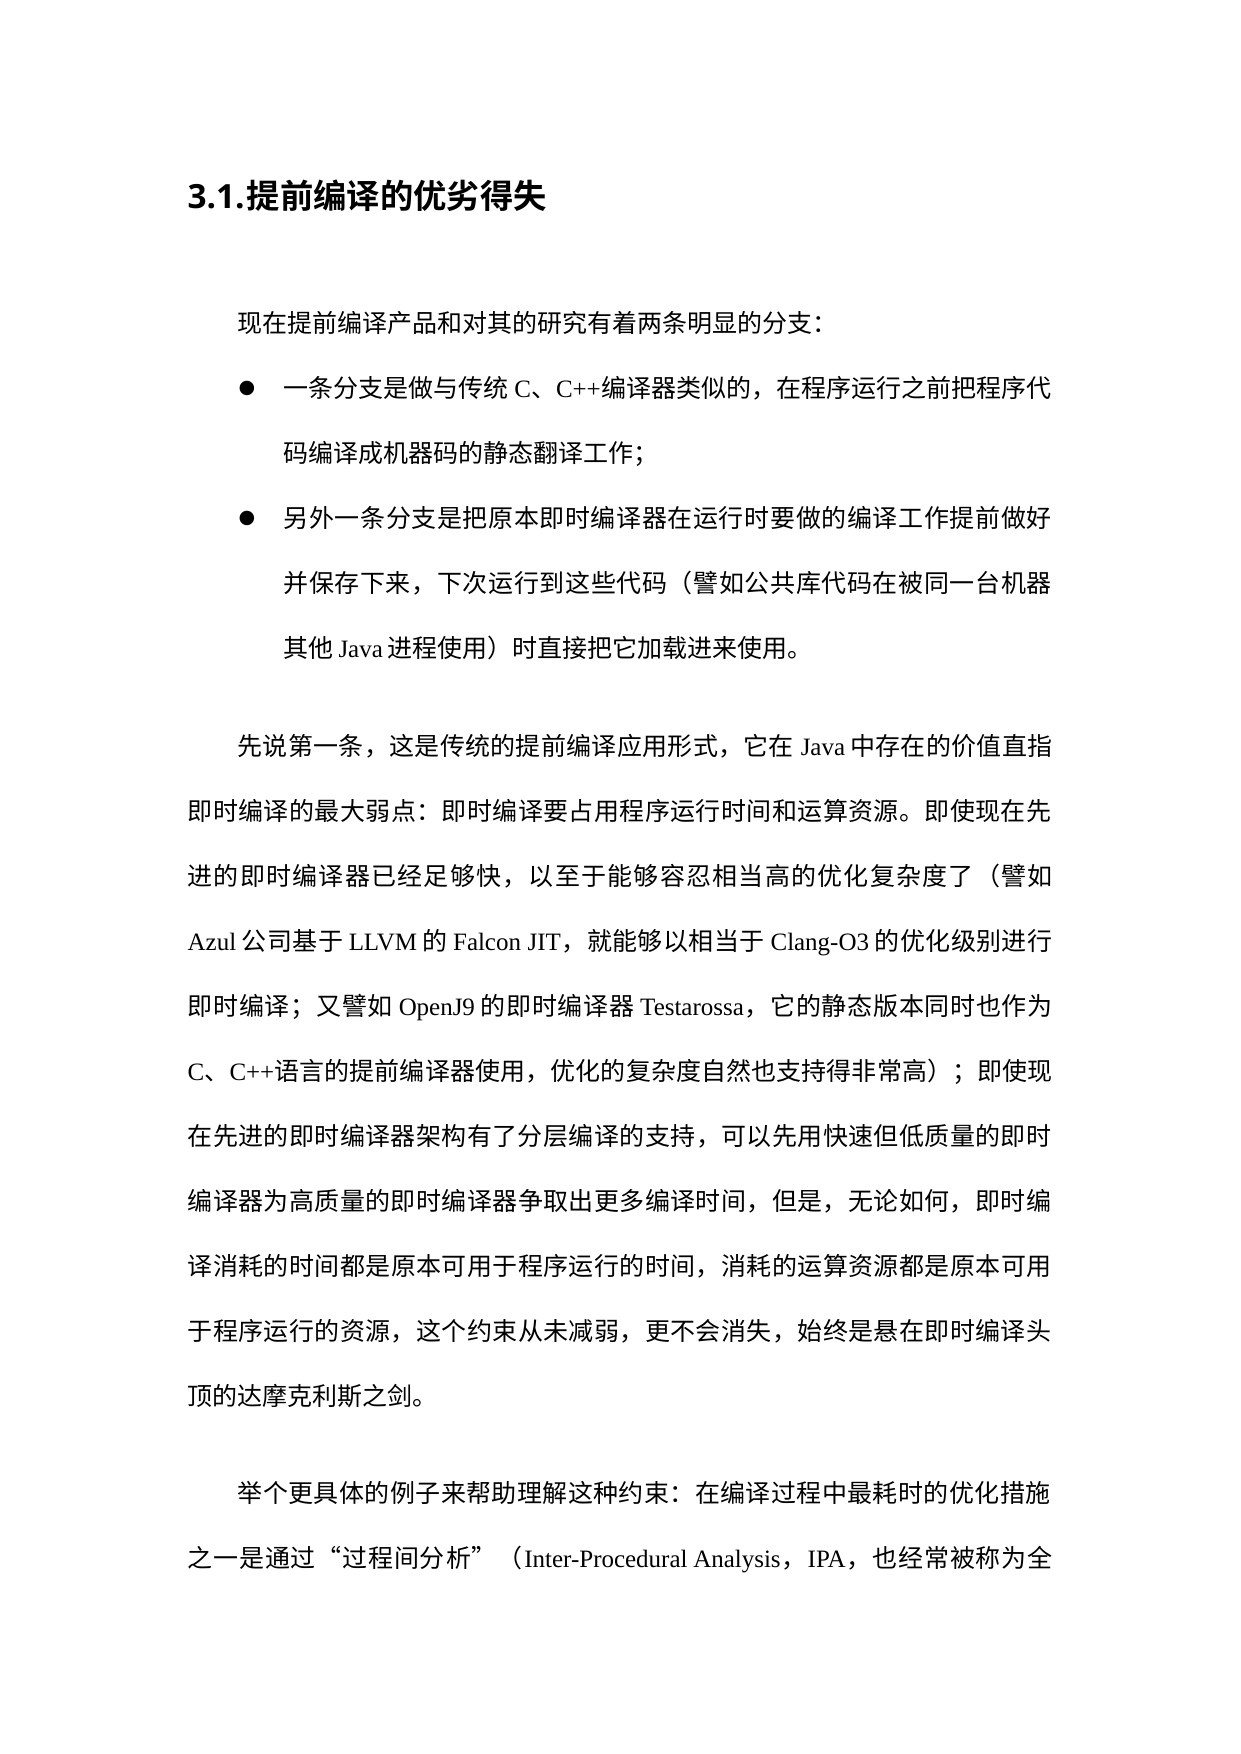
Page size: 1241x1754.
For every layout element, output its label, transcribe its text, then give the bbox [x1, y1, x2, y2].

list 另外一条分支是把原本即时编译器在运行时要做的编译工作提前做好并保存下来，下次运行到这些代码（譬如公共库代码在被同一台机器其他Java进程使用）时直接把它加载进来使用。 [237, 484, 1053, 679]
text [187, 1459, 1053, 1589]
text 现在提前编译产品和对其的研究有着两条明显的分支： [187, 289, 1053, 354]
text 先说第一条，这是传统的提前编译应用形式，它在Java中存在的价值直指即时编译的最大弱点：即时编译要占用程序运行时间和运算资源。即使现在先进的即时编译器已经足够快，以至于能够容忍相当高的优化复杂度了（譬如Azul公司基于LLVM的Falcon JIT，就能够以相当于Clang-O3的优化级别进行即时编译；又譬如OpenJ9的即时编译器Testarossa，它的静态版本同时也作为C、C++语言的提前编译器使用，优化的复杂度自然也支持得非常高）；即使现在先进的即时编译器架构有了分层编译的支持，可以先用快速但低质量的即时编译器为高质量的即时编译器争取出更多编译时间，但是，无论如何，即时编译消耗的时间都是原本可用于程序运行的时间，消耗的运算资源都是原本可用于程序运行的资源，这个约束从未减弱，更不会消失，始终是悬在即时编译头顶的达摩克利斯之剑。 [187, 712, 1053, 1427]
list 一条分支是做与传统C、C++编译器类似的，在程序运行之前把程序代码编译成机器码的静态翻译工作； [237, 354, 1053, 484]
subtitle 提前编译的优劣得失 [187, 162, 1053, 227]
